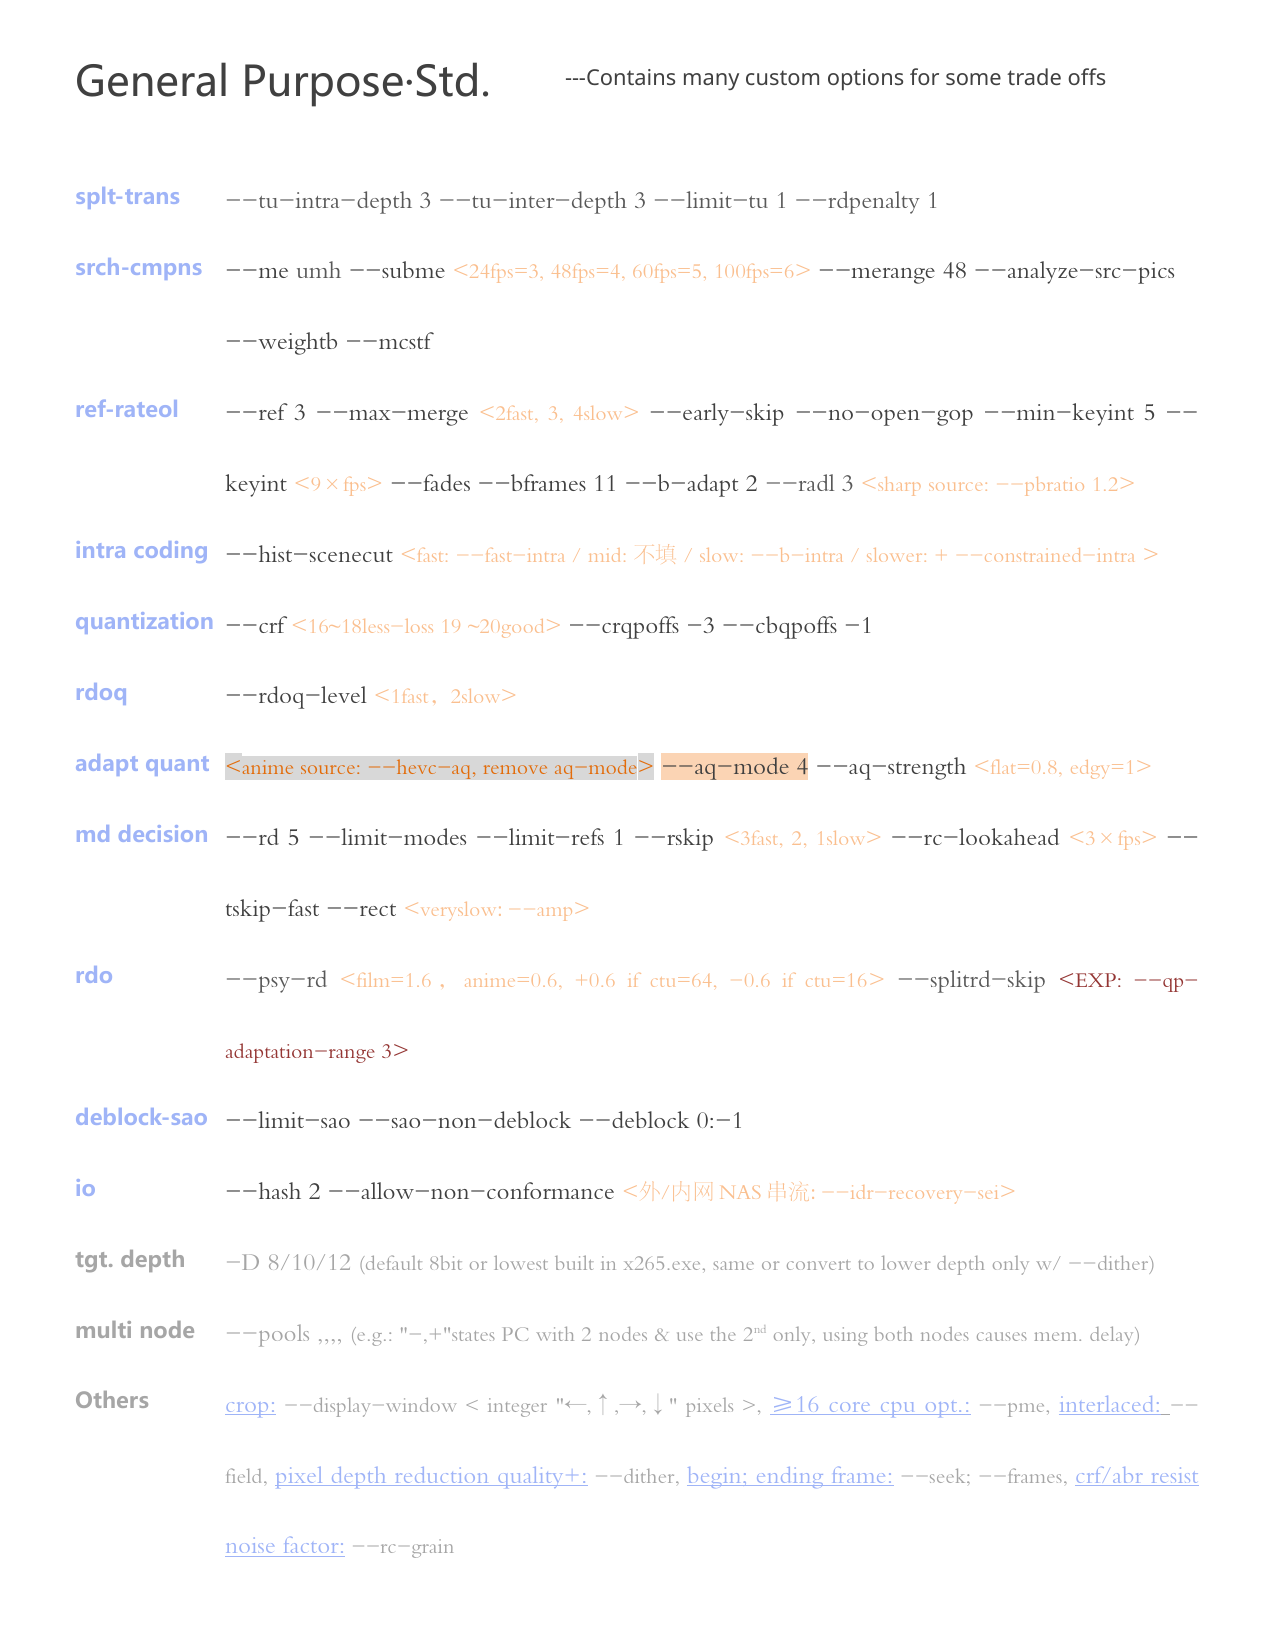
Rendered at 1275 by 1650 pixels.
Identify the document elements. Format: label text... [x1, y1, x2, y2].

subtitle General Purpose·Std. [75, 46, 1200, 114]
